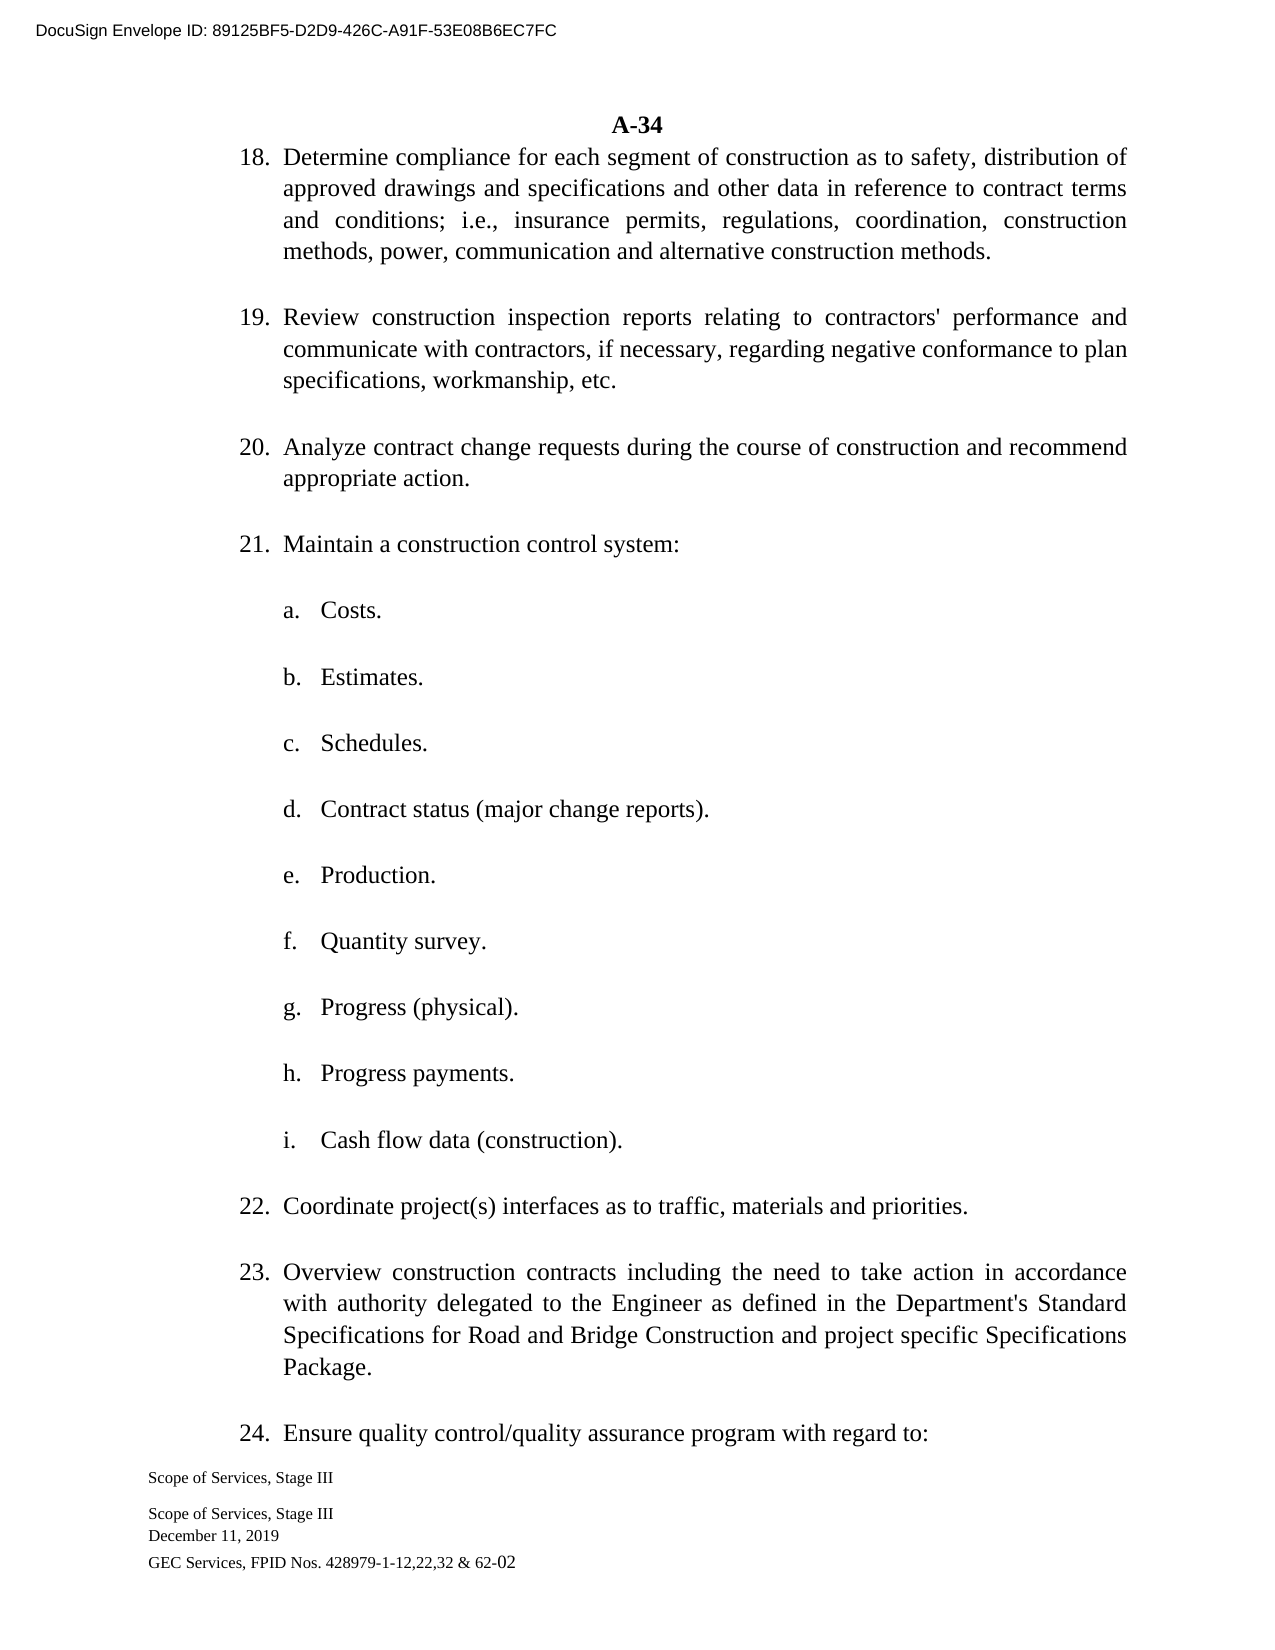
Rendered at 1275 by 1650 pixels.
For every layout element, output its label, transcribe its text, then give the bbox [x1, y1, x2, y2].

list Progress payments. [283, 1058, 1128, 1087]
list Contract status (major change reports). [283, 794, 1128, 823]
text Scope of Services, Stage III [148, 1467, 1129, 1487]
list Maintain a construction control system: [239, 529, 1128, 558]
list Review construction inspection reports relating to contractors' performance and communicate with contractors, if necessary, regarding negative conformance to plan specifications, workmanship, etc. [239, 302, 1128, 394]
list Progress (physical). [283, 992, 1128, 1021]
list Production. [283, 860, 1128, 889]
list Analyze contract change requests during the course of construction and recommend appropriate action. [239, 432, 1128, 492]
list Overview construction contracts including the need to take action in accordance with authority delegated to the Engineer as defined in the Department's Standard Specifications for Road and Bridge Construction and project specific Specifications Package. [239, 1257, 1128, 1380]
list Costs. [283, 596, 1128, 624]
list Cash flow data (construction). [283, 1125, 1128, 1153]
list Determine compliance for each segment of construction as to safety, distribution of approved drawings and specifications and other data in reference to contract terms and conditions; i.e., insurance permits, regulations, coordination, construction methods, power, communication and alternative construction methods. [239, 142, 1128, 265]
list Ensure quality control/quality assurance program with regard to: [239, 1418, 1128, 1447]
list Schedules. [283, 728, 1128, 757]
list Coordinate project(s) interfaces as to traffic, materials and priorities. [239, 1191, 1128, 1219]
subtitle A-34 [217, 110, 1057, 138]
list Estimates. [283, 662, 1128, 690]
list Quantity survey. [283, 926, 1128, 955]
